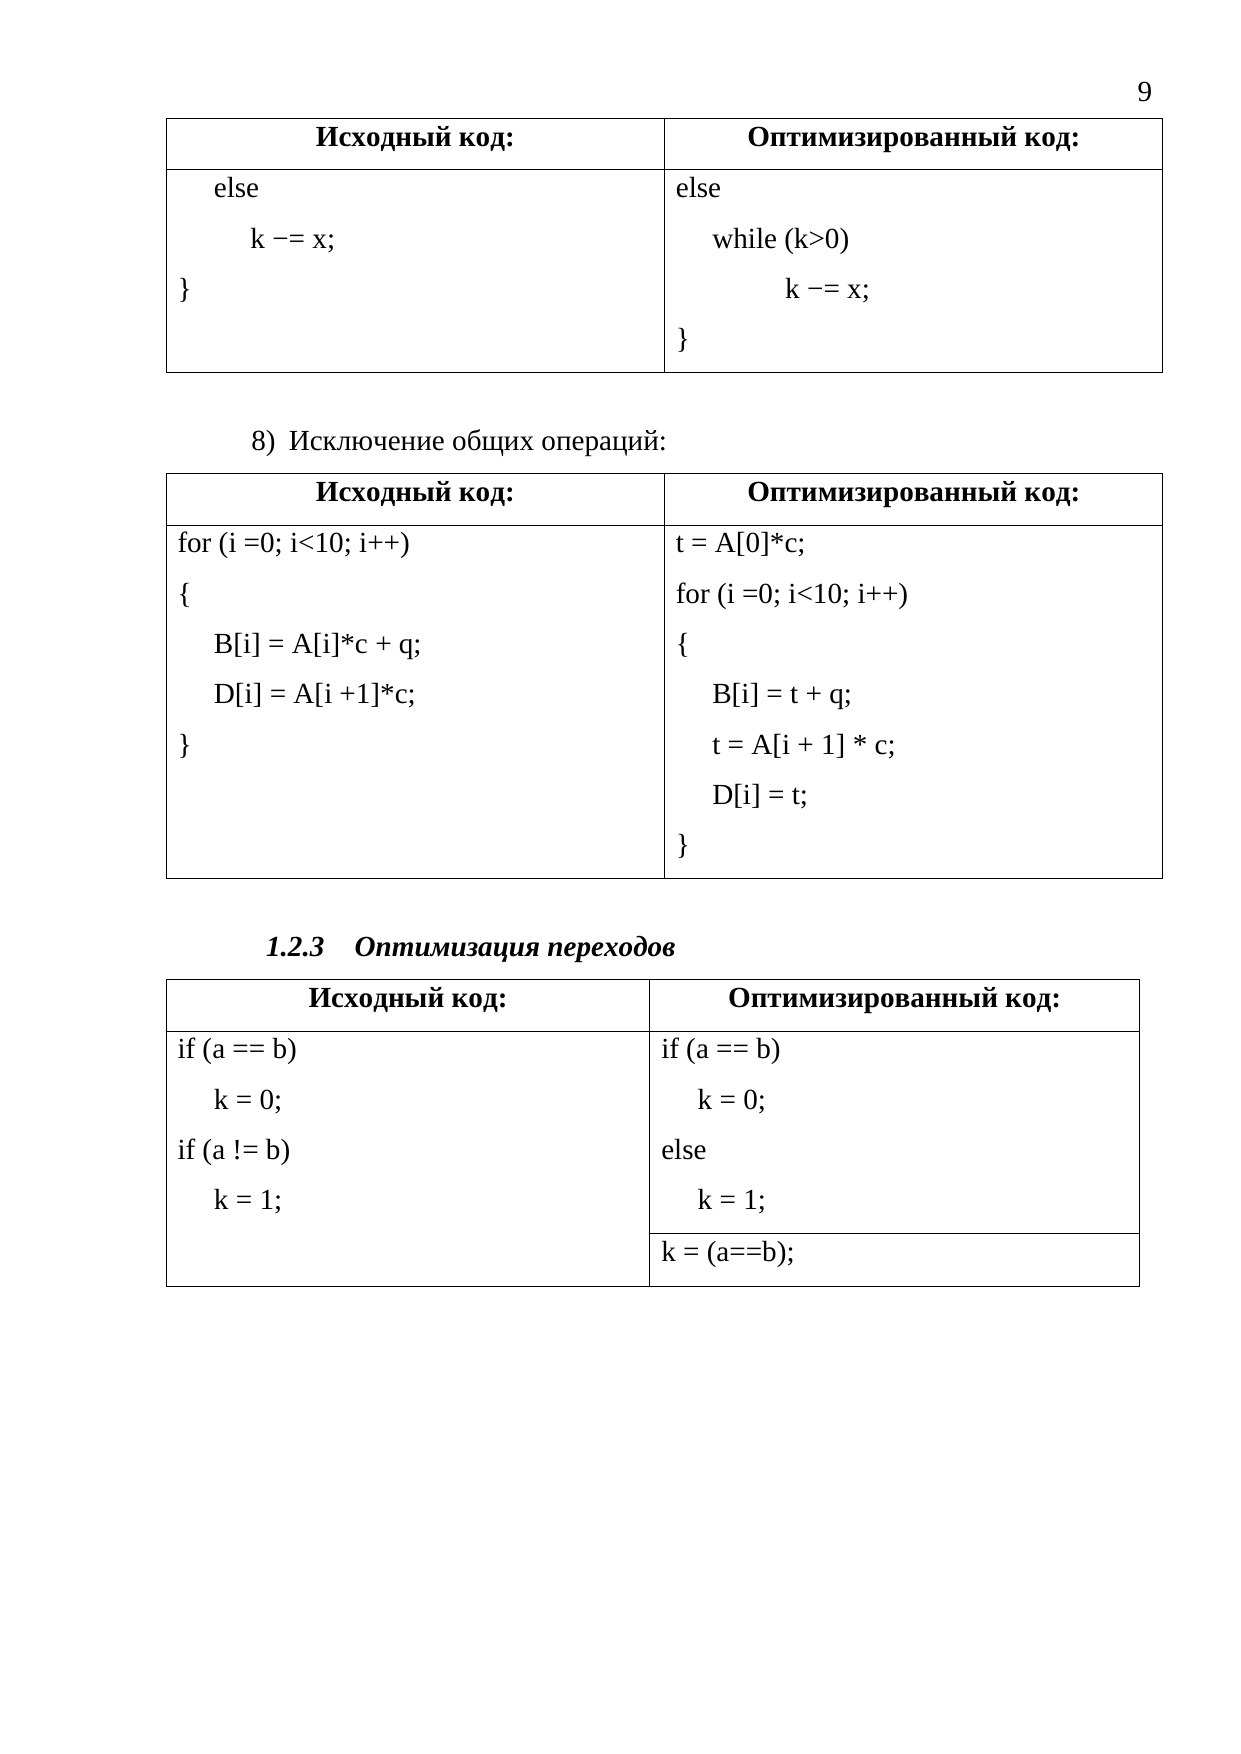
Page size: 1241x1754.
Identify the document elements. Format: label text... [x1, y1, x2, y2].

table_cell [167, 170, 664, 372]
table_header Исходный код: [167, 474, 664, 524]
table_cell if (a == b) k = 0; else k = 1; [650, 1032, 1139, 1233]
table_header Исходный код: [167, 980, 649, 1031]
table_cell if (a == b) k = 0; if (a != b) k = 1; [167, 1032, 649, 1286]
table_header Исходный код: [167, 119, 664, 169]
table_cell for (i =0; i<10; i++) { B[i] = A[i]*c + q; D[i] = A[i +1]*c; } [167, 526, 664, 878]
table_header Оптимизированный код: [665, 474, 1162, 524]
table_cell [665, 170, 1162, 372]
table_header Оптимизированный код: [665, 119, 1162, 169]
table_header Оптимизированный код: [650, 980, 1139, 1031]
table_cell t = A[0]*c; for (i =0; i<10; i++) { B[i] = t + q; t = A[i + 1] * c; D[i] = t; } [665, 526, 1162, 878]
table_cell k = (a==b); [650, 1234, 1139, 1286]
list Исключение общих операций: [251, 423, 1152, 456]
subtitle Оптимизация переходов [177, 929, 1152, 962]
